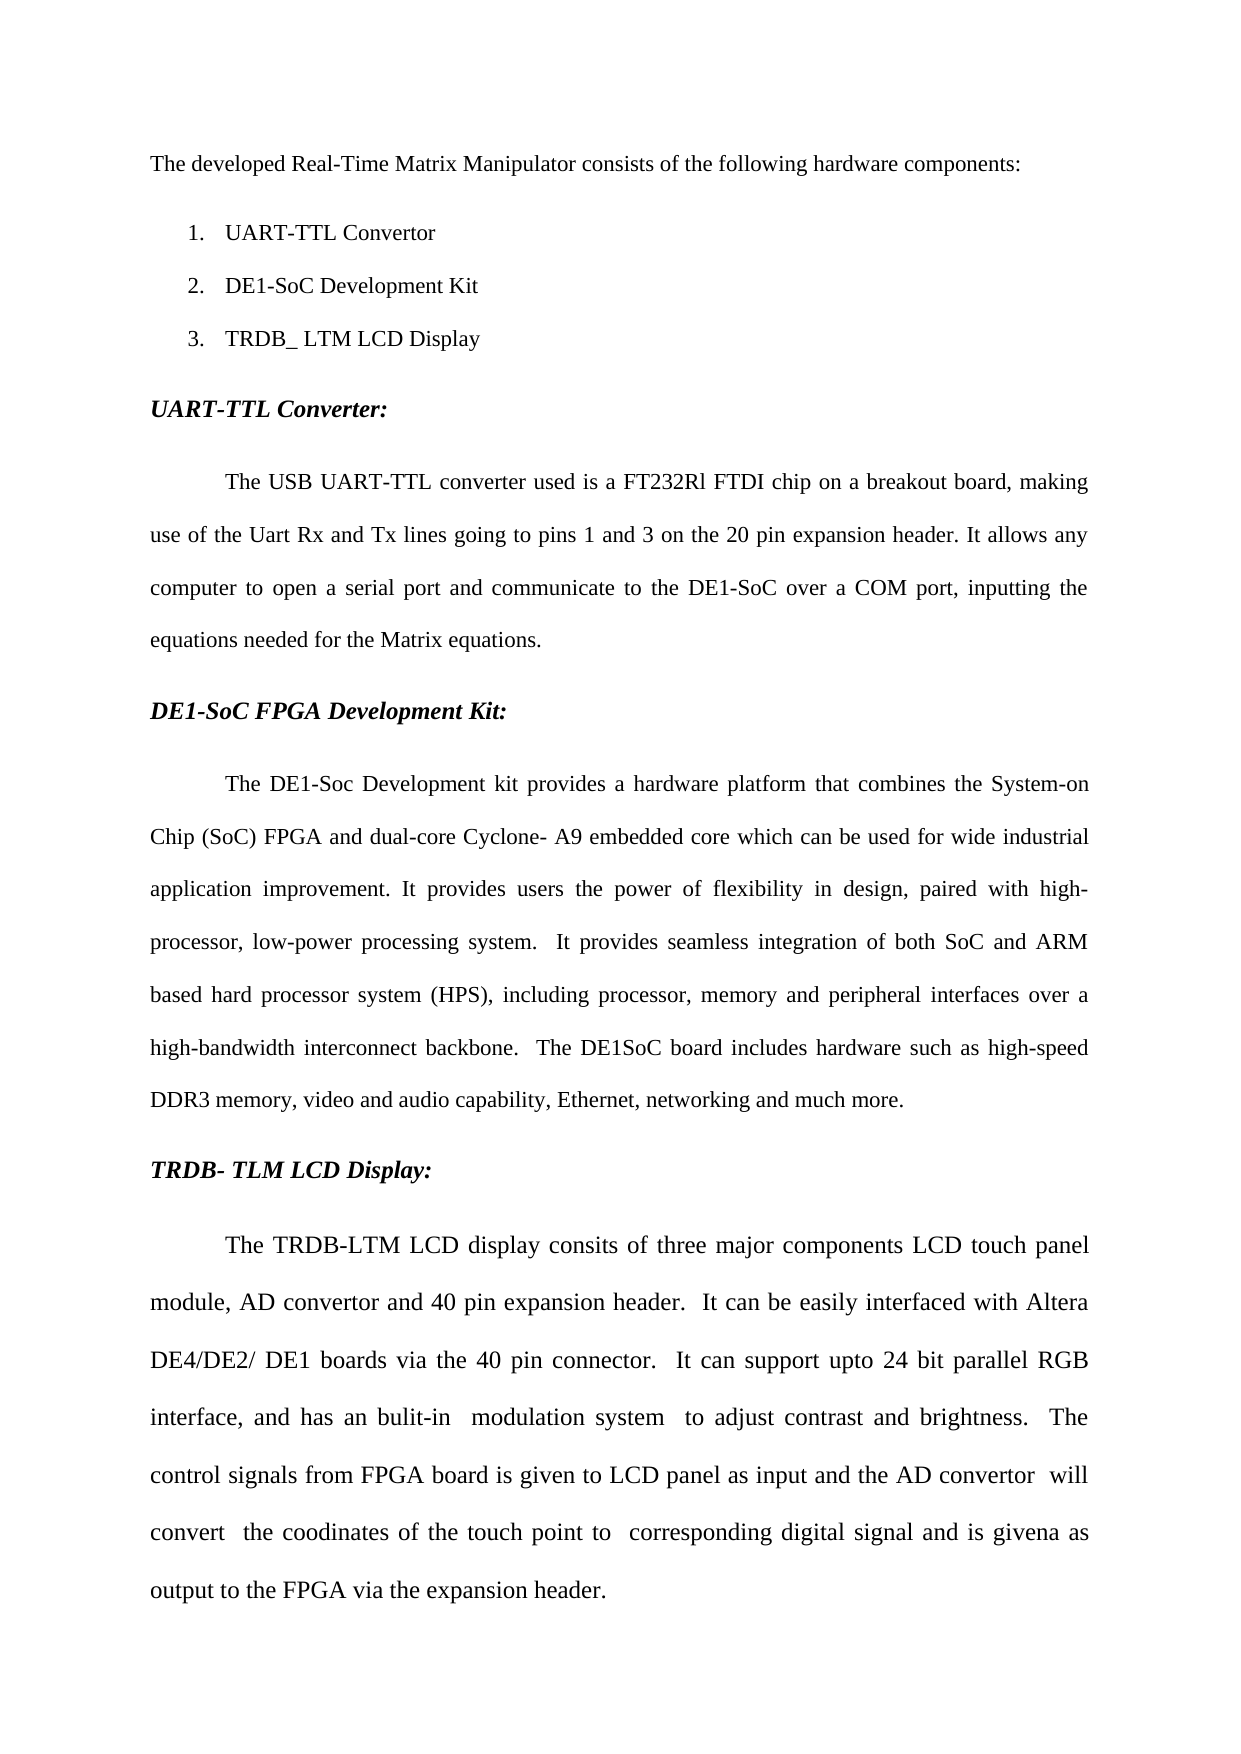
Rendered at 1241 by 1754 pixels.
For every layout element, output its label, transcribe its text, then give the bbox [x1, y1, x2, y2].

text UART-TTL Converter: [150, 394, 1090, 423]
text The developed Real-Time Matrix Manipulator consists of the following hardware components: [150, 150, 1090, 176]
text TRDB- TLM LCD Display: [150, 1156, 1090, 1184]
text The TRDB-LTM LCD display consits of three major components LCD touch panel module, AD convertor and 40 pin expansion header. It can be easily interfaced with Altera DE4/DE2/ DE1 boards via the 40 pin connector. It can support upto 24 bit parallel RGB interface, and has an bulit-in modulation system to adjust contrast and brightness. The control signals from FPGA board is given to LCD panel as input and the AD convertor will convert the coodinates of the touch point to corresponding digital signal and is givena as output to the FPGA via the expansion header. [150, 1230, 1090, 1603]
list UART-TTL Convertor [187, 219, 1090, 246]
list DE1-SoC Development Kit [187, 272, 1090, 298]
text DE1-SoC FPGA Development Kit: [150, 696, 1090, 724]
text The USB UART-TTL converter used is a FT232Rl FTDI chip on a breakout board, making use of the Uart Rx and Tx lines going to pins 1 and 3 on the 20 pin expansion header. It allows any computer to open a serial port and communicate to the DE1-SoC over a COM port, inputting the equations needed for the Matrix equations. [150, 468, 1090, 653]
list TRDB_ LTM LCD Display [187, 325, 1090, 351]
text The DE1-Soc Development kit provides a hardware platform that combines the System-on Chip (SoC) FPGA and dual-core Cyclone- A9 embedded core which can be used for wide industrial application improvement. It provides users the power of flexibility in design, paired with high-processor, low-power processing system. It provides seamless integration of both SoC and ARM based hard processor system (HPS), including processor, memory and peripheral interfaces over a high-bandwidth interconnect backbone. The DE1SoC board includes hardware such as high-speed DDR3 memory, video and audio capability, Ethernet, networking and much more. [150, 770, 1090, 1113]
